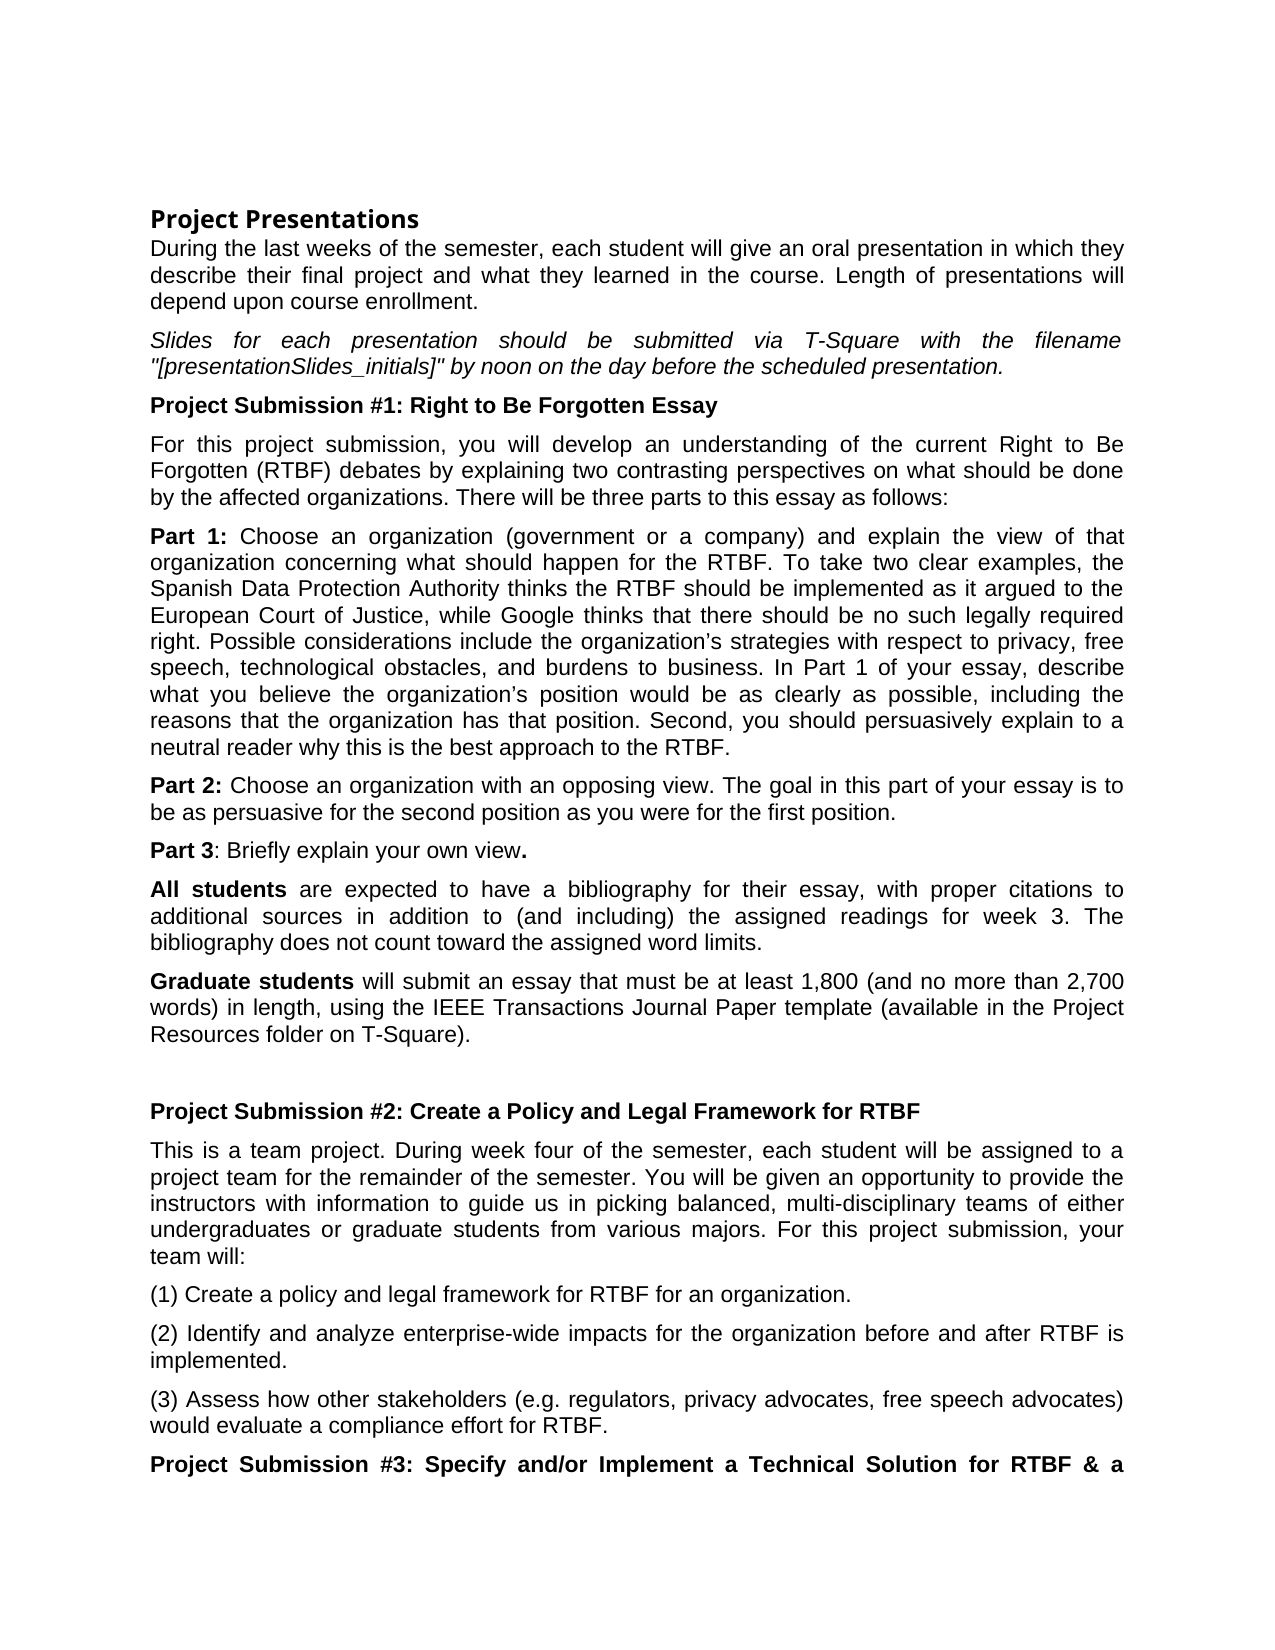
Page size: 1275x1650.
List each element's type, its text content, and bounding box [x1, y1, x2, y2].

text All students are expected to have a bibliography for their essay, with proper citations to additional sources in addition to (and including) the assigned readings for week 3. The bibliography does not count toward the assigned word limits. [150, 876, 1125, 955]
text For this project submission, you will develop an understanding of the current Right to Be Forgotten (RTBF) debates by explaining two contrasting perspectives on what should be done by the affected organizations. There will be three parts to this essay as follows: [150, 431, 1125, 510]
text Slides for each presentation should be submitted via T-Square with the filename "[presentationSlides_initials]" by noon on the day before the scheduled presentation. [150, 327, 1125, 380]
text (2) Identify and analyze enterprise-wide impacts for the organization before and after RTBF is implemented. [150, 1320, 1125, 1373]
text Part 3: Briefly explain your own view. [150, 837, 1125, 864]
text (3) Assess how other stakeholders (e.g. regulators, privacy advocates, free speech advocates) would evaluate a compliance effort for RTBF. [150, 1386, 1125, 1438]
text Project Submission #1: Right to Be Forgotten Essay [150, 392, 1125, 418]
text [150, 1451, 1125, 1477]
text Graduate students will submit an essay that must be at least 1,800 (and no more than 2,700 words) in length, using the IEEE Transactions Journal Paper template (available in the Project Resources folder on T-Square). [150, 968, 1125, 1047]
text (1) Create a policy and legal framework for RTBF for an organization. [150, 1281, 1125, 1308]
text Part 2: Choose an organization with an opposing view. The goal in this part of your essay is to be as persuasive for the second position as you were for the first position. [150, 772, 1125, 825]
text This is a team project. During week four of the semester, each student will be assigned to a project team for the remainder of the semester. You will be given an opportunity to provide the instructors with information to guide us in picking balanced, multi-disciplinary teams of either undergraduates or graduate students from various majors. For this project submission, your team will: [150, 1137, 1125, 1269]
text Project Presentations [150, 201, 1125, 235]
text During the last weeks of the semester, each student will give an oral presentation in which they describe their final project and what they learned in the course. Length of presentations will depend upon course enrollment. [150, 235, 1125, 314]
text Project Submission #2: Create a Policy and Legal Framework for RTBF [150, 1098, 1125, 1125]
text Part 1: Choose an organization (government or a company) and explain the view of that organization concerning what should happen for the RTBF. To take two clear examples, the Spanish Data Protection Authority thinks the RTBF should be implemented as it argued to the European Court of Justice, while Google thinks that there should be no such legally required right. Possible considerations include the organization’s strategies with respect to privacy, free speech, technological obstacles, and burdens to business. In Part 1 of your essay, describe what you believe the organization’s position would be as clearly as possible, including the reasons that the organization has that position. Second, you should persuasively explain to a neutral reader why this is the best approach to the RTBF. [150, 523, 1125, 760]
